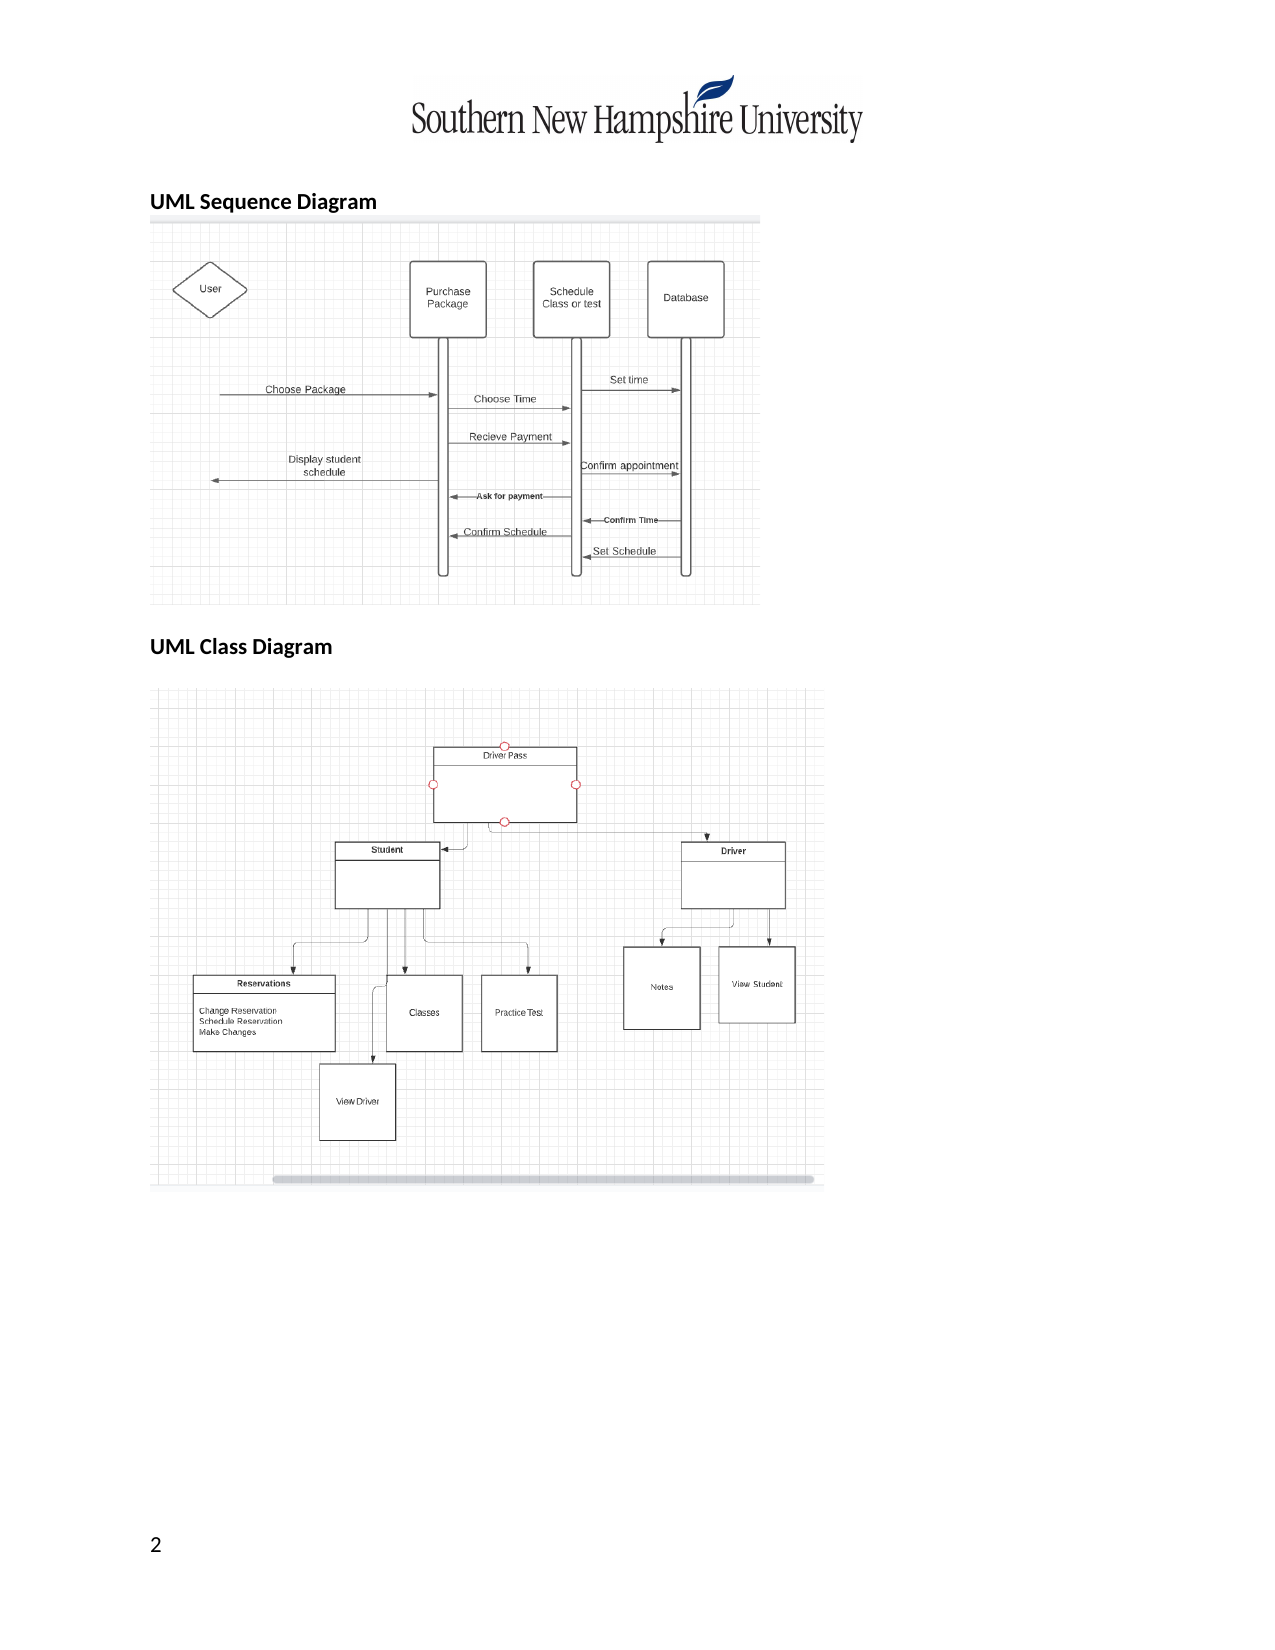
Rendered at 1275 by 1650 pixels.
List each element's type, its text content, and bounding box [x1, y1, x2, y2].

picture [412, 75, 863, 143]
subtitle UML Sequence Diagram [150, 187, 1125, 215]
picture [150, 688, 825, 1192]
picture [150, 215, 761, 605]
subtitle UML Class Diagram [150, 632, 1125, 660]
